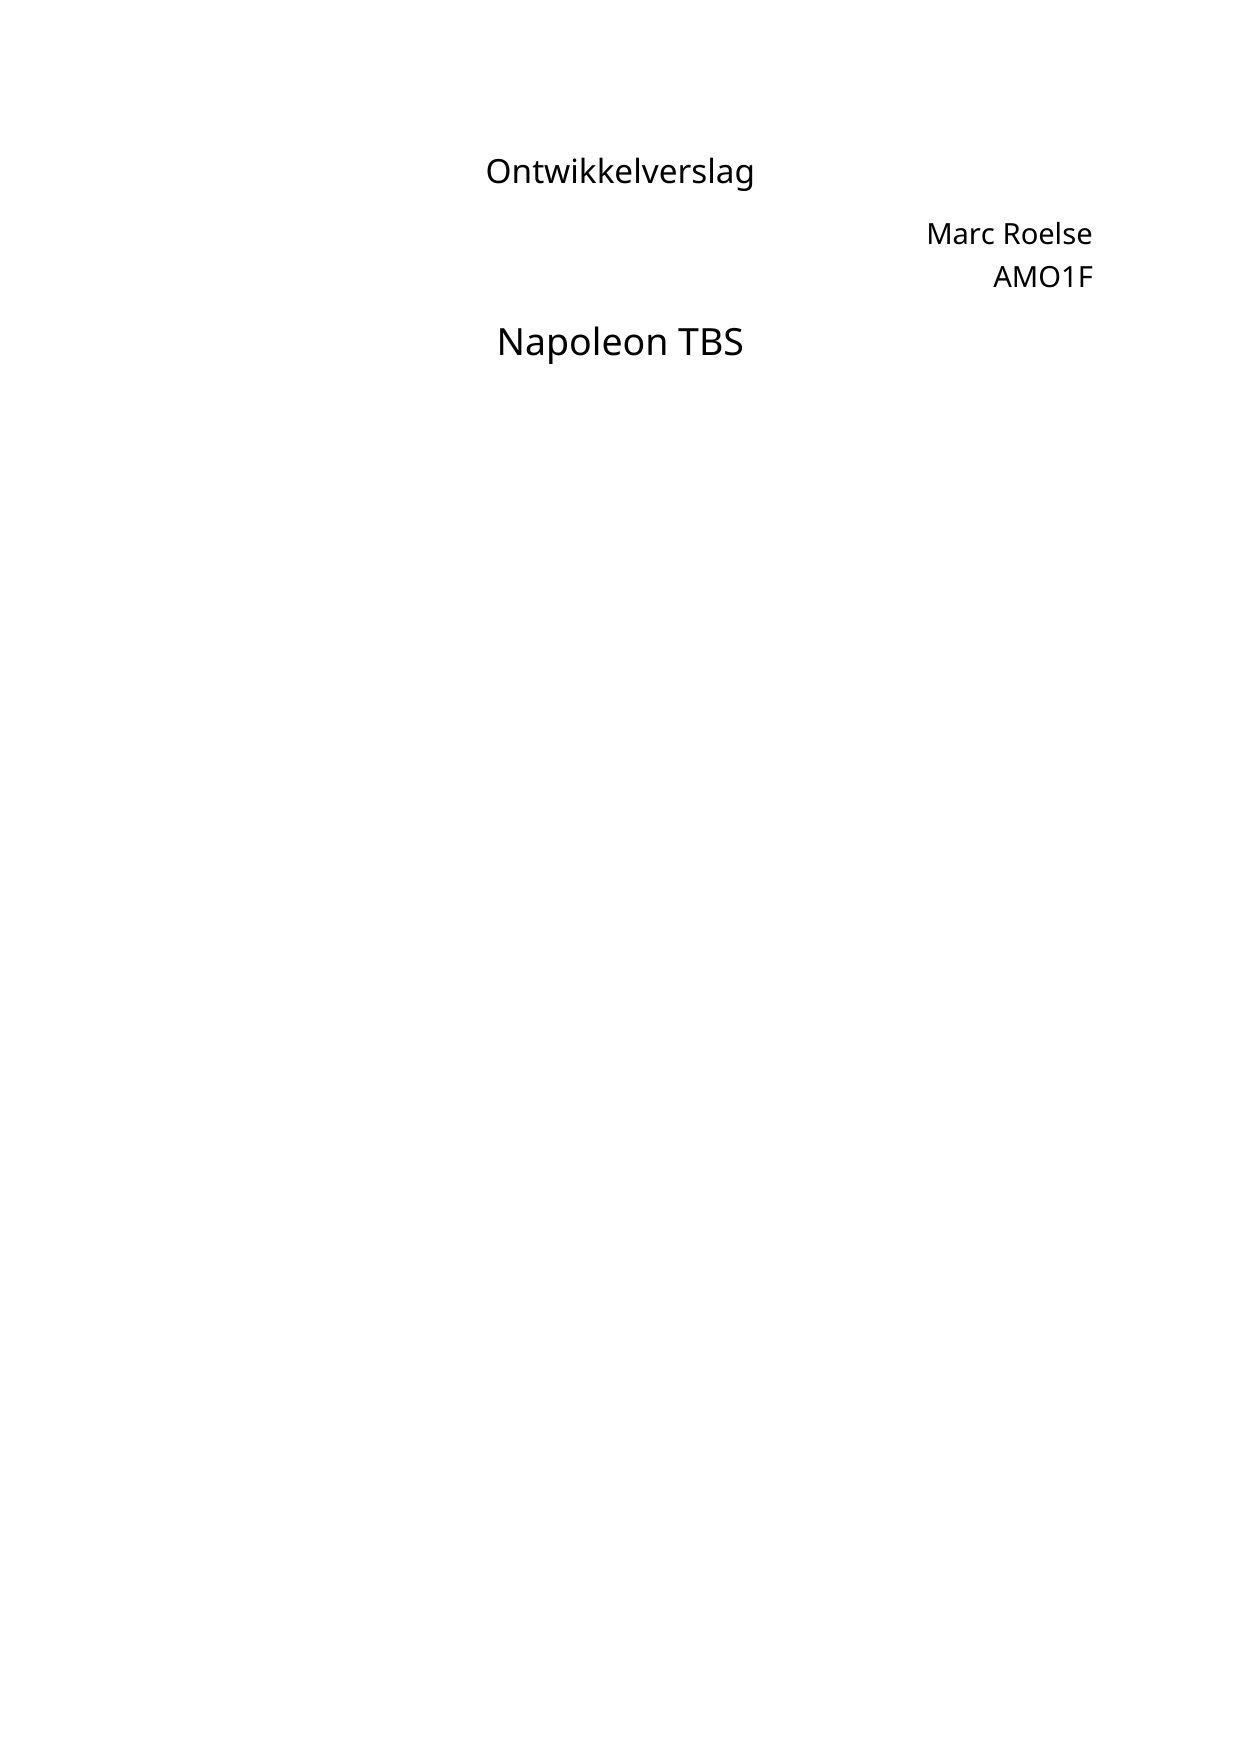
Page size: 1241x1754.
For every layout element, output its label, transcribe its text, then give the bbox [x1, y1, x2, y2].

text Ontwikkelverslag [148, 148, 1093, 193]
text Marc Roelse AMO1F [148, 213, 1093, 296]
text Napoleon TBS [148, 316, 1093, 367]
